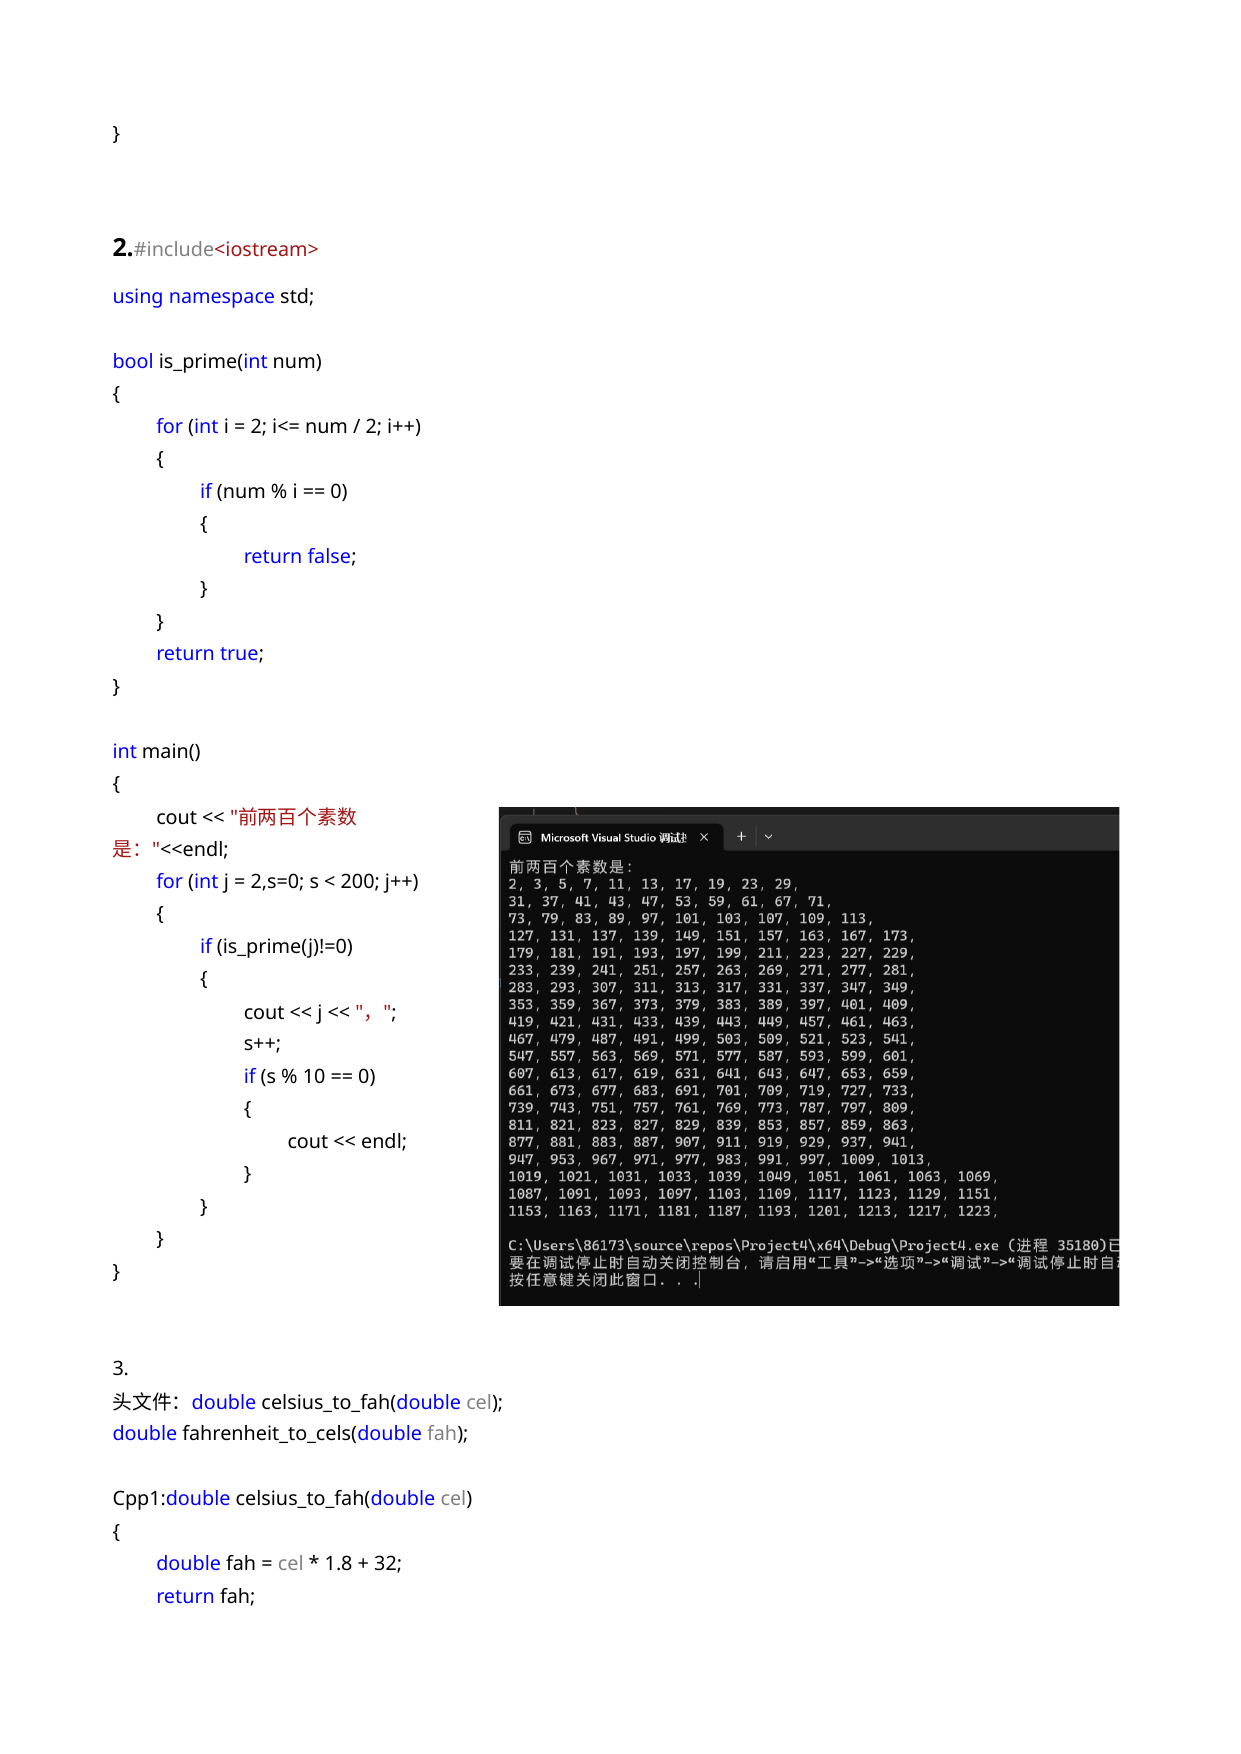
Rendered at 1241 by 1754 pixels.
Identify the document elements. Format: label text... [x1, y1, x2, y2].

text Cpp1:double celsius_to_fah(double cel) [112, 1482, 1118, 1514]
text double fah = cel * 1.8 + 32; [112, 1547, 1118, 1579]
text return false; [112, 539, 1118, 572]
text { [112, 377, 1118, 409]
text 头文件：double celsius_to_fah(double cel); [112, 1384, 1118, 1417]
text { [112, 507, 1118, 539]
text if (s % 10 == 0) [112, 1059, 498, 1092]
text } [112, 117, 1118, 149]
text for (int j = 2,s=0; s < 200; j++) [112, 864, 498, 897]
text double fahrenheit_to_cels(double fah); [112, 1417, 1118, 1449]
text } [112, 1189, 498, 1222]
text } [112, 669, 1118, 702]
text cout << j << "，"; [112, 994, 498, 1027]
text } [112, 1222, 498, 1254]
list } [112, 1254, 498, 1287]
text } [112, 572, 1118, 604]
text cout << endl; [112, 1124, 498, 1157]
text if (num % i == 0) [112, 474, 1118, 507]
text int main() [112, 734, 1118, 767]
text using namespace std; [112, 279, 1118, 312]
text 2.#include<iostream> [112, 214, 1118, 279]
text return fah; [112, 1579, 1118, 1612]
text cout << "前两百个素数是："<<endl; [112, 799, 1118, 864]
text bool is_prime(int num) [112, 344, 1118, 377]
text } [112, 1157, 498, 1189]
text { [112, 962, 498, 994]
text if (is_prime(j)!=0) [112, 929, 498, 962]
picture [498, 807, 1120, 1306]
text for (int i = 2; i<= num / 2; i++) [112, 409, 1118, 442]
text { [112, 1514, 1118, 1547]
text s++; [112, 1027, 498, 1059]
text 3. [112, 1352, 1118, 1384]
text { [112, 1092, 498, 1124]
text { [112, 767, 1118, 799]
text { [112, 442, 1118, 474]
text { [112, 897, 498, 929]
text } [112, 604, 1118, 637]
text return true; [112, 637, 1118, 669]
